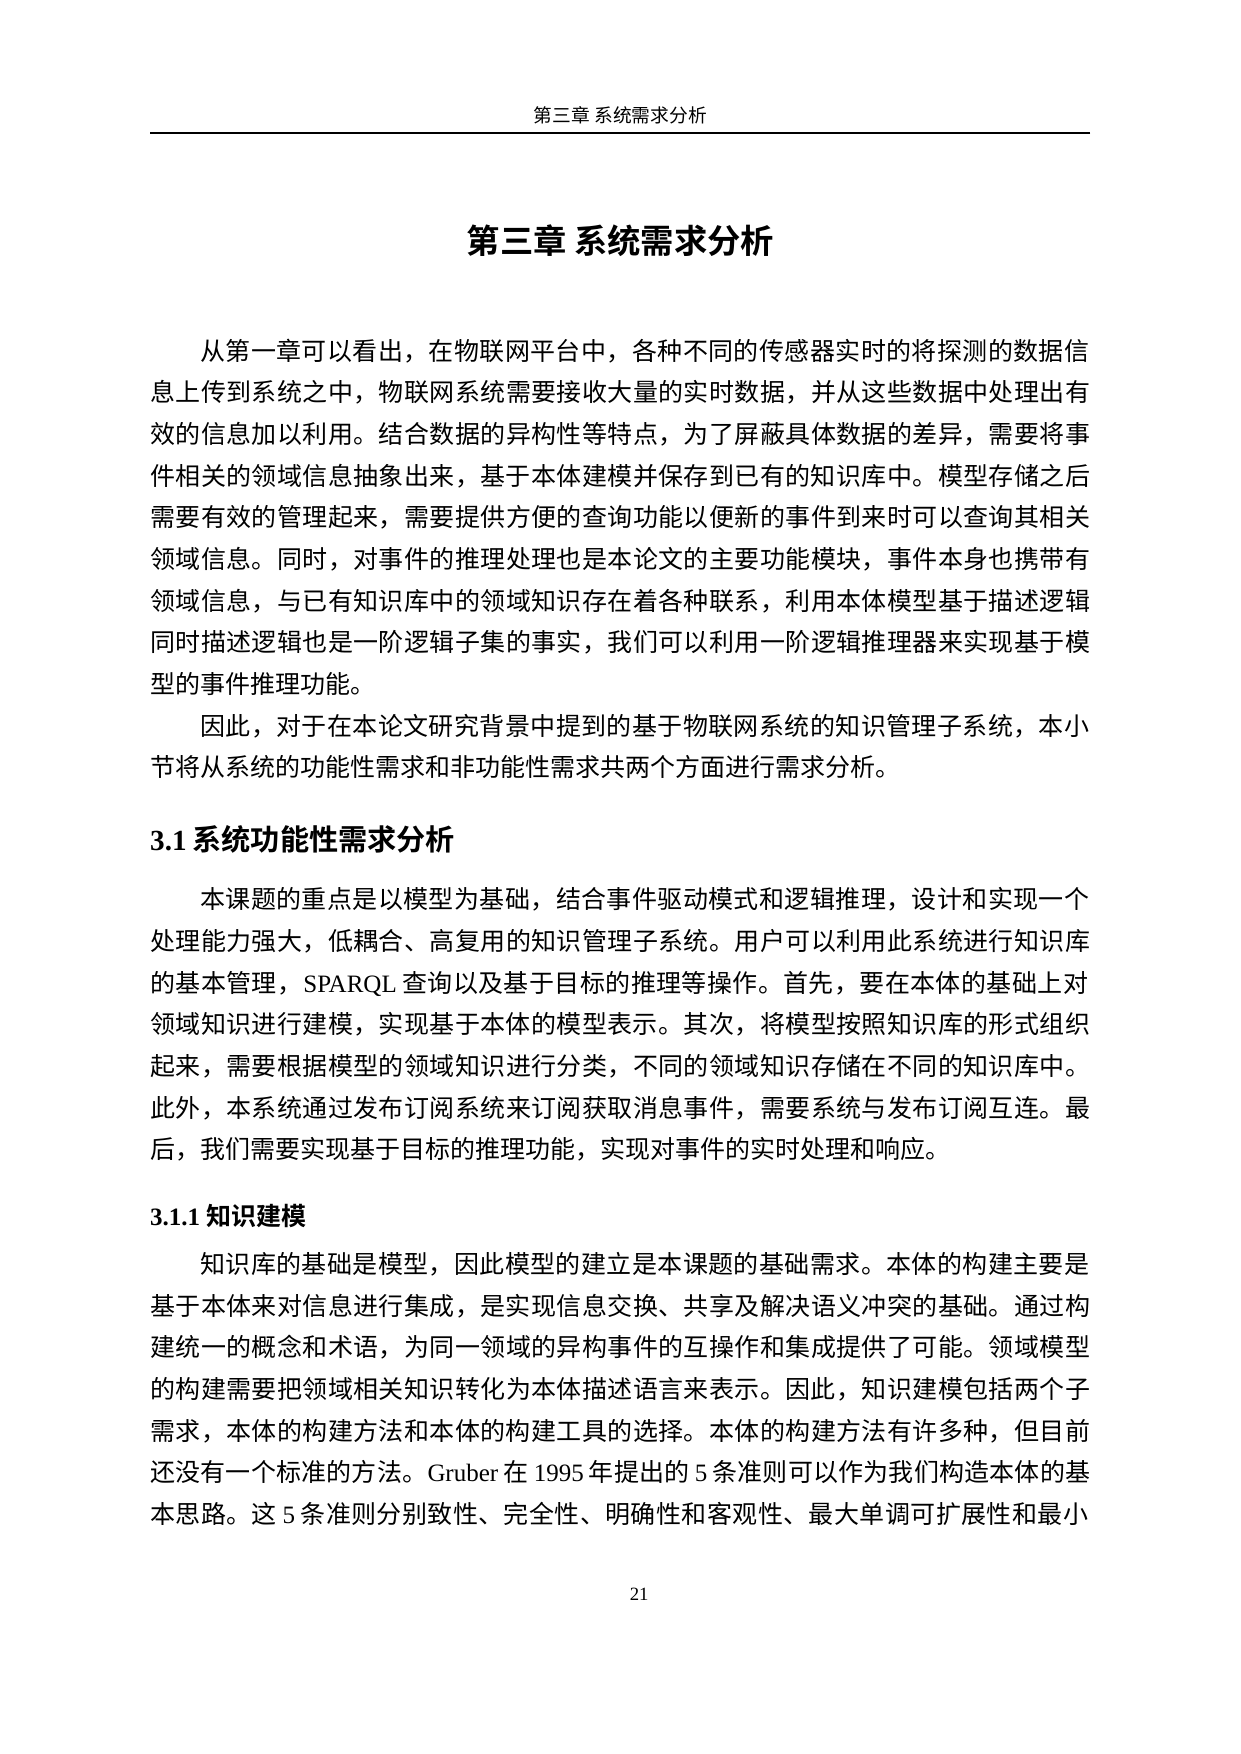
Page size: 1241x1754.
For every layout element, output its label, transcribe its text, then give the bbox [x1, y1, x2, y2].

subtitle 3.1.1 知识建模 [150, 1192, 1090, 1234]
subtitle 第三章 系统需求分析 [150, 220, 1090, 262]
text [150, 1240, 1090, 1532]
text 从第一章可以看出，在物联网平台中，各种不同的传感器实时的将探测的数据信息上传到系统之中，物联网系统需要接收大量的实时数据，并从这些数据中处理出有效的信息加以利用。结合数据的异构性等特点，为了屏蔽具体数据的差异，需要将事件相关的领域信息抽象出来，基于本体建模并保存到已有的知识库中。模型存储之后需要有效的管理起来，需要提供方便的查询功能以便新的事件到来时可以查询其相关领域信息。同时，对事件的推理处理也是本论文的主要功能模块，事件本身也携带有领域信息，与已有知识库中的领域知识存在着各种联系，利用本体模型基于描述逻辑同时描述逻辑也是一阶逻辑子集的事实，我们可以利用一阶逻辑推理器来实现基于模型的事件推理功能。 [150, 327, 1090, 702]
text 本课题的重点是以模型为基础，结合事件驱动模式和逻辑推理，设计和实现一个处理能力强大，低耦合、高复用的知识管理子系统。用户可以利用此系统进行知识库的基本管理，SPARQL查询以及基于目标的推理等操作。首先，要在本体的基础上对领域知识进行建模，实现基于本体的模型表示。其次，将模型按照知识库的形式组织起来，需要根据模型的领域知识进行分类，不同的领域知识存储在不同的知识库中。此外，本系统通过发布订阅系统来订阅获取消息事件，需要系统与发布订阅互连。最后，我们需要实现基于目标的推理功能，实现对事件的实时处理和响应。 [150, 875, 1090, 1167]
text 因此，对于在本论文研究背景中提到的基于物联网系统的知识管理子系统，本小节将从系统的功能性需求和非功能性需求共两个方面进行需求分析。 [150, 702, 1090, 785]
subtitle 3.1系统功能性需求分析 [150, 817, 1090, 859]
